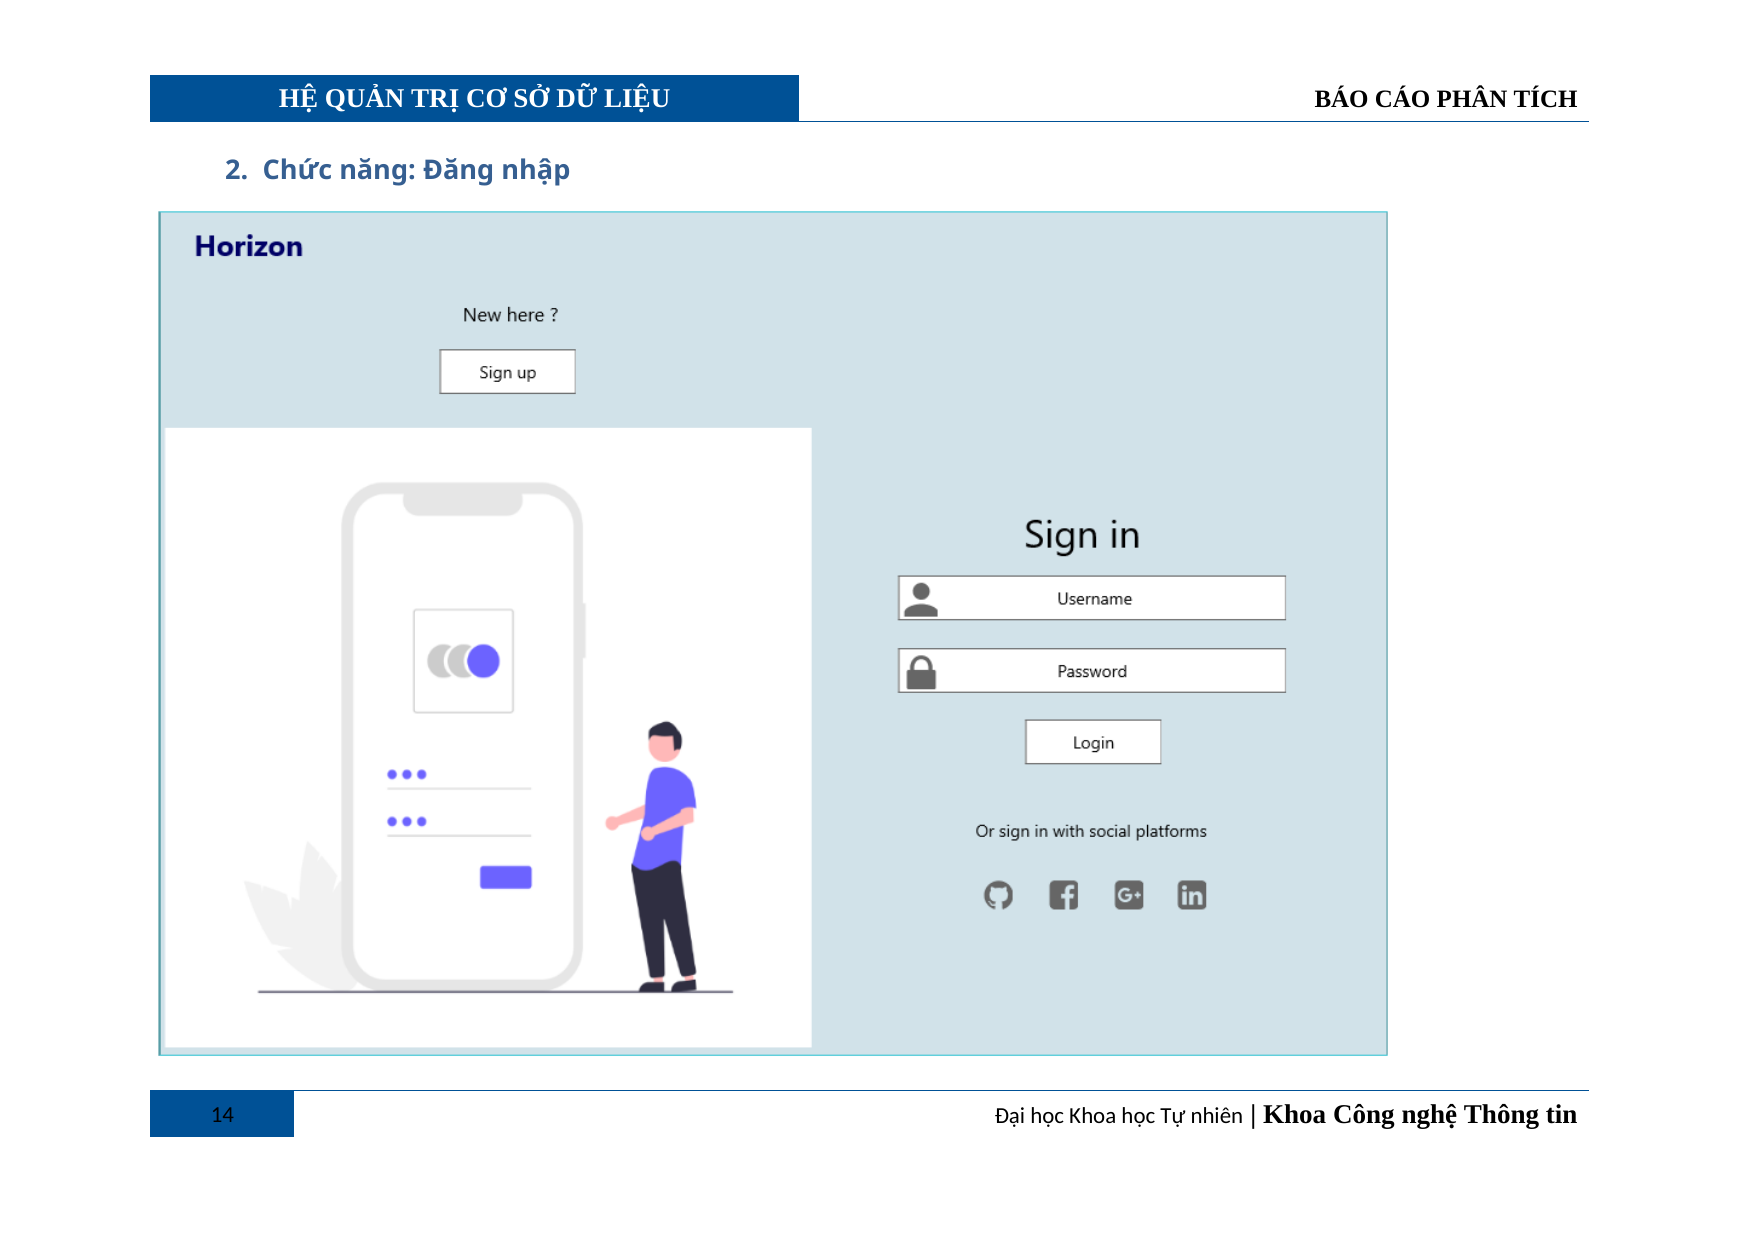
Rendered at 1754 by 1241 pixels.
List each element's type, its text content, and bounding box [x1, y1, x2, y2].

picture [150, 192, 1412, 1079]
subtitle Chức năng: Đăng nhập [225, 150, 1604, 187]
